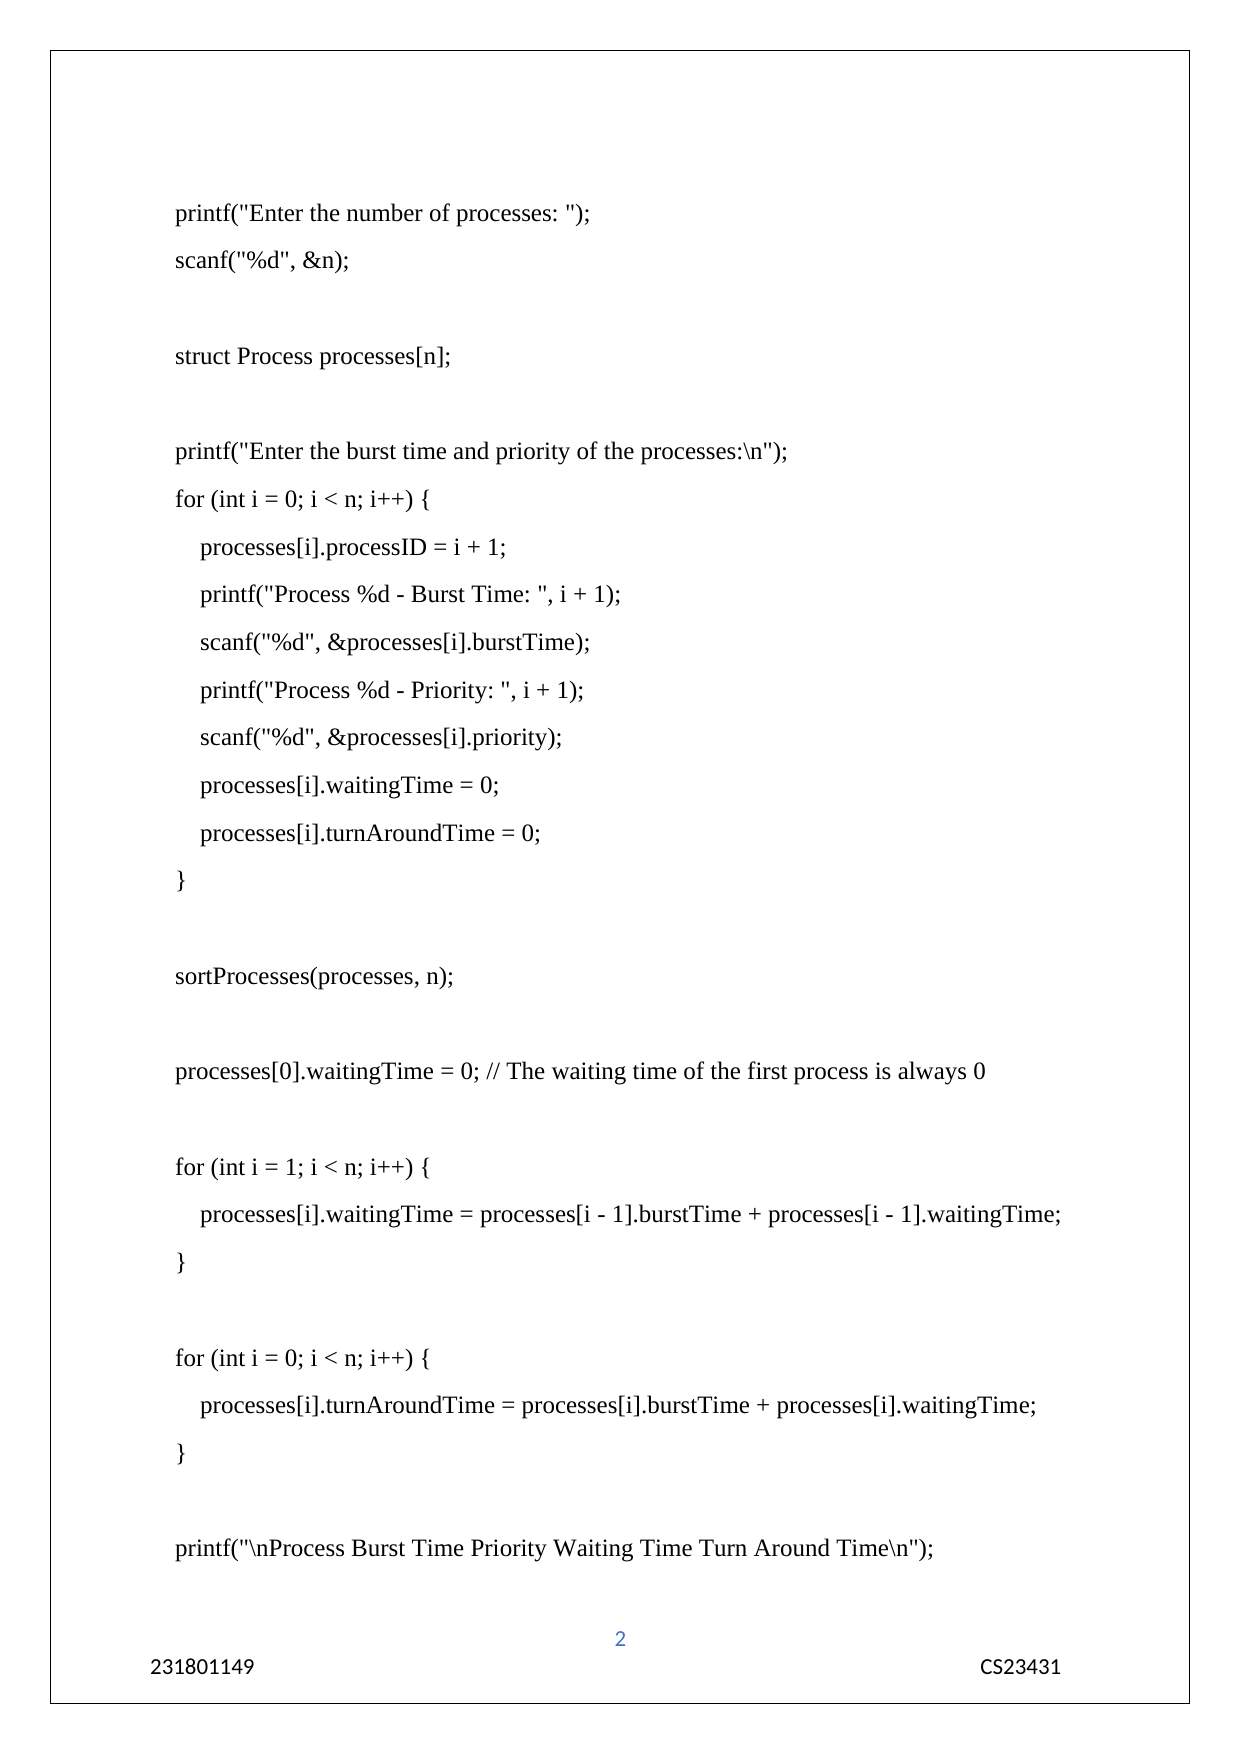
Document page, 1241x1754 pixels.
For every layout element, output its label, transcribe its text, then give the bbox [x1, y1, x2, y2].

text printf("Enter the burst time and priority of the processes:\n"); [150, 436, 1090, 465]
text printf("Process %d - Burst Time: ", i + 1); [150, 579, 1090, 608]
text printf("Enter the number of processes: "); [150, 198, 1090, 226]
text for (int i = 0; i < n; i++) { [150, 484, 1090, 513]
text scanf("%d", &processes[i].priority); [150, 722, 1090, 751]
text printf("Process %d - Priority: ", i + 1); [150, 675, 1090, 703]
text processes[0].waitingTime = 0; // The waiting time of the first process is always 0 [150, 1056, 1090, 1085]
text processes[i].processID = i + 1; [150, 532, 1090, 560]
text } [150, 866, 1090, 894]
text processes[i].turnAroundTime = processes[i].burstTime + processes[i].waitingTime; [150, 1390, 1090, 1419]
text sortProcesses(processes, n); [150, 961, 1090, 990]
text scanf("%d", &processes[i].burstTime); [150, 627, 1090, 656]
text struct Process processes[n]; [150, 341, 1090, 369]
text processes[i].waitingTime = processes[i - 1].burstTime + processes[i - 1].waitingTime; [150, 1199, 1090, 1228]
text } [150, 1438, 1090, 1467]
text } [150, 1247, 1090, 1276]
text for (int i = 0; i < n; i++) { [150, 1343, 1090, 1371]
text printf("\nProcess Burst Time Priority Waiting Time Turn Around Time\n"); [150, 1533, 1090, 1562]
text scanf("%d", &n); [150, 245, 1090, 274]
text for (int i = 1; i < n; i++) { [150, 1152, 1090, 1181]
text processes[i].waitingTime = 0; [150, 770, 1090, 799]
text processes[i].turnAroundTime = 0; [150, 818, 1090, 847]
